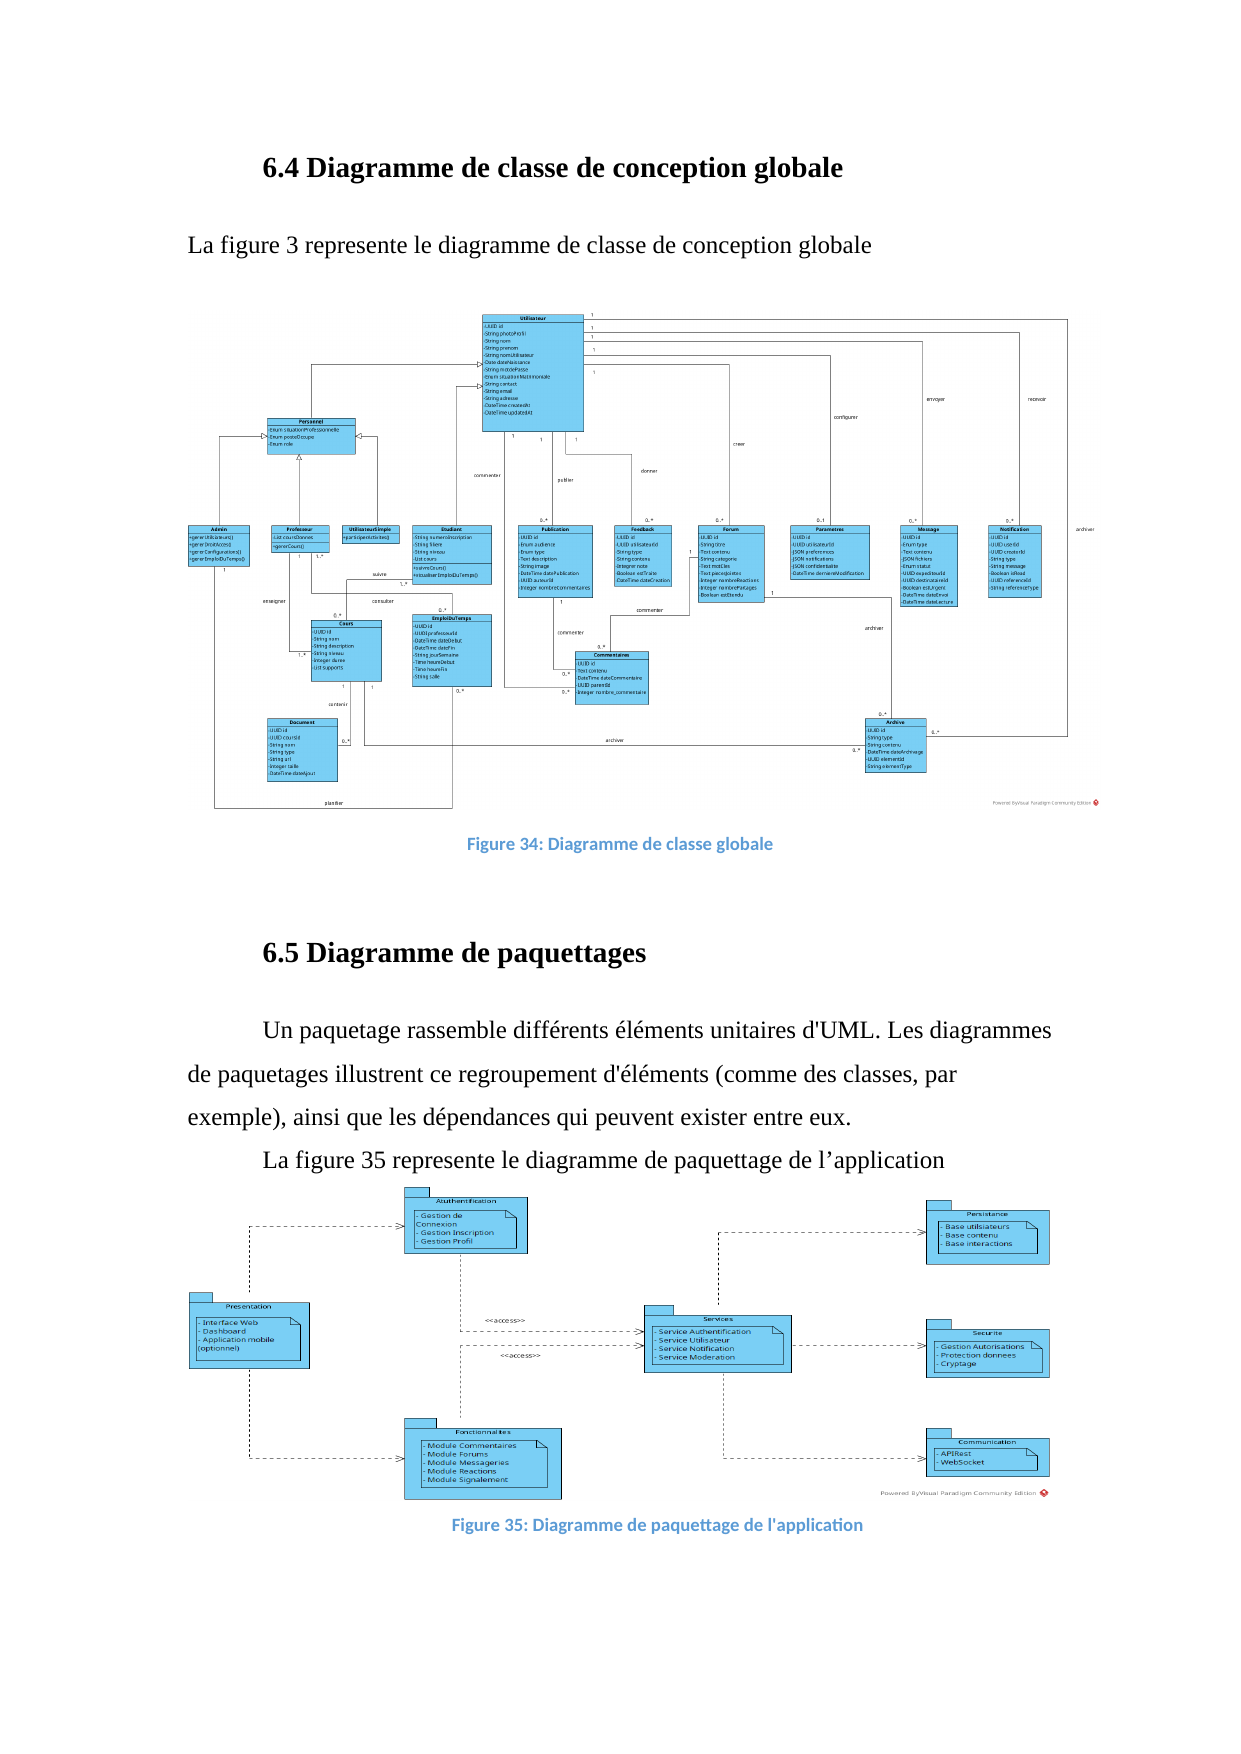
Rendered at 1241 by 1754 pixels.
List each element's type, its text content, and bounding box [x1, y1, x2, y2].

text Figure 34: Diagramme de classe globale [187, 832, 1053, 855]
text Un paquetage rassemble différents éléments unitaires d'UML. Les diagrammes de paquetages illustrent ce regroupement d'éléments (comme des classes, par exemple), ainsi que les dépendances qui peuvent exister entre eux. [187, 1016, 1053, 1131]
text La figure 3 represente le diagramme de classe de conception globale [187, 231, 1053, 259]
picture [187, 1186, 1052, 1501]
text Figure 35: Diagramme de paquettage de l'application [187, 1513, 1053, 1536]
picture [187, 310, 1101, 810]
subtitle 6.4 Diagramme de classe de conception globale [187, 150, 1053, 183]
subtitle 6.5 Diagramme de paquettages [187, 935, 1053, 968]
